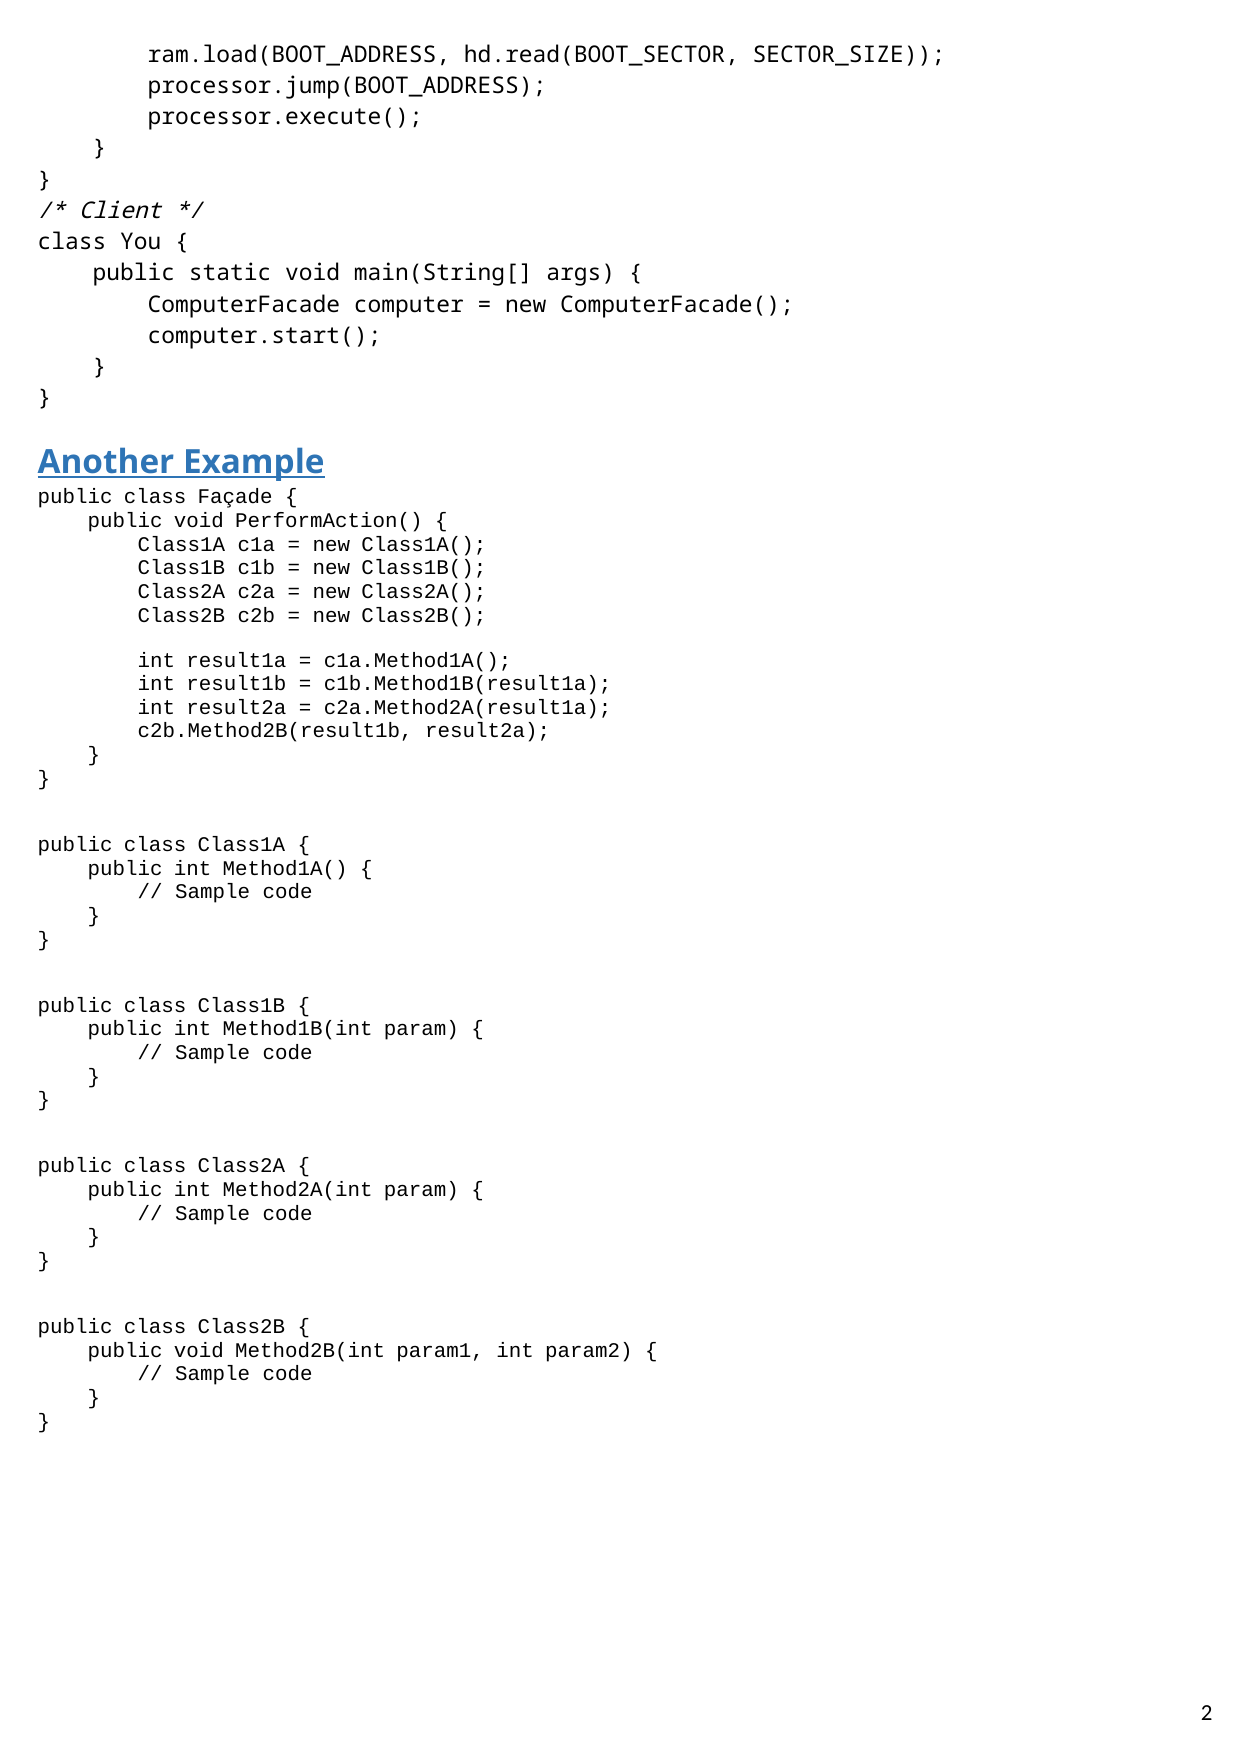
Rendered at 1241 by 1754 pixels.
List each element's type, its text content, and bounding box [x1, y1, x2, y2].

text } [37, 131, 1212, 162]
text // Sample code [37, 1203, 1212, 1226]
text } [37, 381, 1212, 412]
text processor.jump(BOOT_ADDRESS); [37, 69, 1212, 100]
text public int Method2A(int param) { [37, 1179, 1212, 1203]
text public void PerformAction() { [37, 510, 1212, 534]
text class You { [37, 225, 1212, 256]
text processor.execute(); [37, 100, 1212, 131]
text } [37, 162, 1212, 194]
text public void Method2B(int param1, int param2) { [37, 1340, 1212, 1363]
text computer.start(); [37, 319, 1212, 350]
text Class1B c1b = new Class1B(); [37, 557, 1212, 581]
text Class2B c2b = new Class2B(); [37, 605, 1212, 628]
text int result1a = c1a.Method1A(); [37, 649, 1212, 673]
text } [37, 1089, 1212, 1113]
text // Sample code [37, 1363, 1212, 1387]
text } [37, 768, 1212, 791]
text ram.load(BOOT_ADDRESS, hd.read(BOOT_SECTOR, SECTOR_SIZE)); [37, 37, 1212, 69]
text public class Class1B { [37, 995, 1212, 1018]
text // Sample code [37, 881, 1212, 905]
text } [37, 1387, 1212, 1411]
text public int Method1B(int param) { [37, 1018, 1212, 1042]
text } [37, 928, 1212, 952]
text } [37, 905, 1212, 928]
text c2b.Method2B(result1b, result2a); [37, 721, 1212, 744]
text ComputerFacade computer = new ComputerFacade(); [37, 287, 1212, 319]
text } [37, 744, 1212, 768]
text public class Class1A { [37, 834, 1212, 858]
text } [37, 1411, 1212, 1434]
text Class2A c2a = new Class2A(); [37, 581, 1212, 605]
text public class Class2A { [37, 1155, 1212, 1179]
text } [37, 1066, 1212, 1089]
text Class1A c1a = new Class1A(); [37, 534, 1212, 557]
text // Sample code [37, 1042, 1212, 1066]
text public int Method1A() { [37, 858, 1212, 881]
text /* Client */ [37, 194, 1212, 225]
text public class Class2B { [37, 1316, 1212, 1340]
subtitle Another Example [37, 437, 1212, 483]
text } [37, 1250, 1212, 1274]
text } [37, 350, 1212, 381]
text int result2a = c2a.Method2A(result1a); [37, 697, 1212, 721]
text public static void main(String[] args) { [37, 256, 1212, 287]
text int result1b = c1b.Method1B(result1a); [37, 673, 1212, 697]
text } [37, 1226, 1212, 1250]
text public class Façade { [37, 486, 1212, 510]
